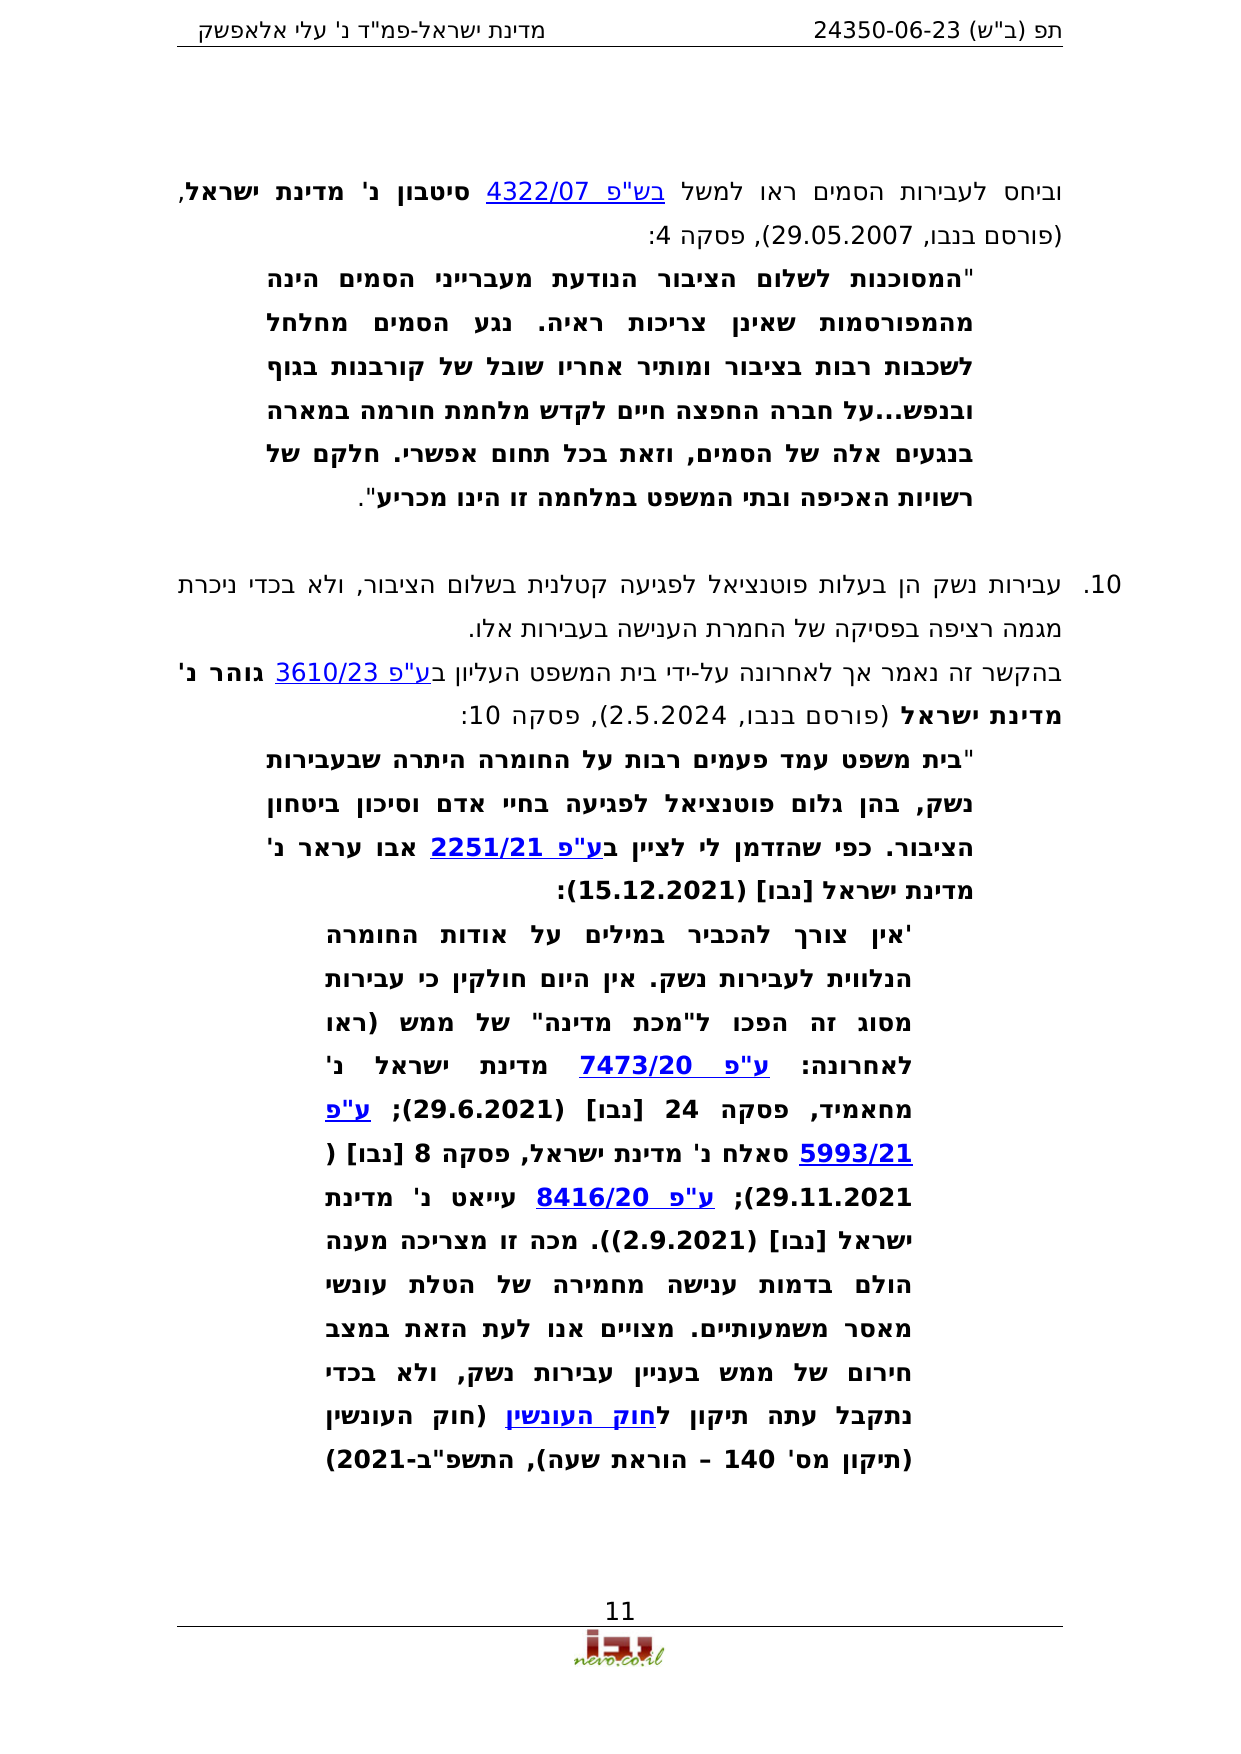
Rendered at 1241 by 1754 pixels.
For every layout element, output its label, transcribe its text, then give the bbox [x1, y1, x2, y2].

text 10. עבירות נשק הן בעלות פוטנציאל לפגיעה קטלנית בשלום הציבור, ולא בכדי ניכרת מגמה רציפה בפסיקה של החמרת הענישה בעבירות אלו. [177, 570, 1122, 643]
text וביחס לעבירות הסמים ראו למשל בש"פ 4322/07 סיטבון נ' מדינת ישראל, (פורסם בנבו, 29.05.2007), פסקה 4: [177, 177, 1063, 250]
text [325, 920, 913, 1474]
text בהקשר זה נאמר אך לאחרונה על-ידי בית המשפט העליון בע"פ 3610/23 גוהר נ' מדינת ישראל (פורסם בנבו, 2.5.2024), פסקה 10: [177, 658, 1122, 731]
text "בית משפט עמד פעמים רבות על החומרה היתרה שבעבירות נשק, בהן גלום פוטנציאל לפגיעה בחיי אדם וסיכון ביטחון הציבור. כפי שהזדמן לי לציין בע"פ 2251/21 אבו עראר נ' מדינת ישראל [נבו] (15.12.2021): [266, 745, 974, 906]
picture [574, 1629, 666, 1667]
text "המסוכנות לשלום הציבור הנודעת מעברייני הסמים הינה מהמפורסמות שאינן צריכות ראיה. נגע הסמים מחלחל לשכבות רבות בציבור ומותיר אחריו שובל של קורבנות בגוף ובנפש...על חברה החפצה חיים לקדש מלחמת חורמה במארה בנגעים אלה של הסמים, וזאת בכל תחום אפשרי. חלקם של רשויות האכיפה ובתי המשפט במלחמה זו הינו מכריע". [266, 265, 974, 513]
